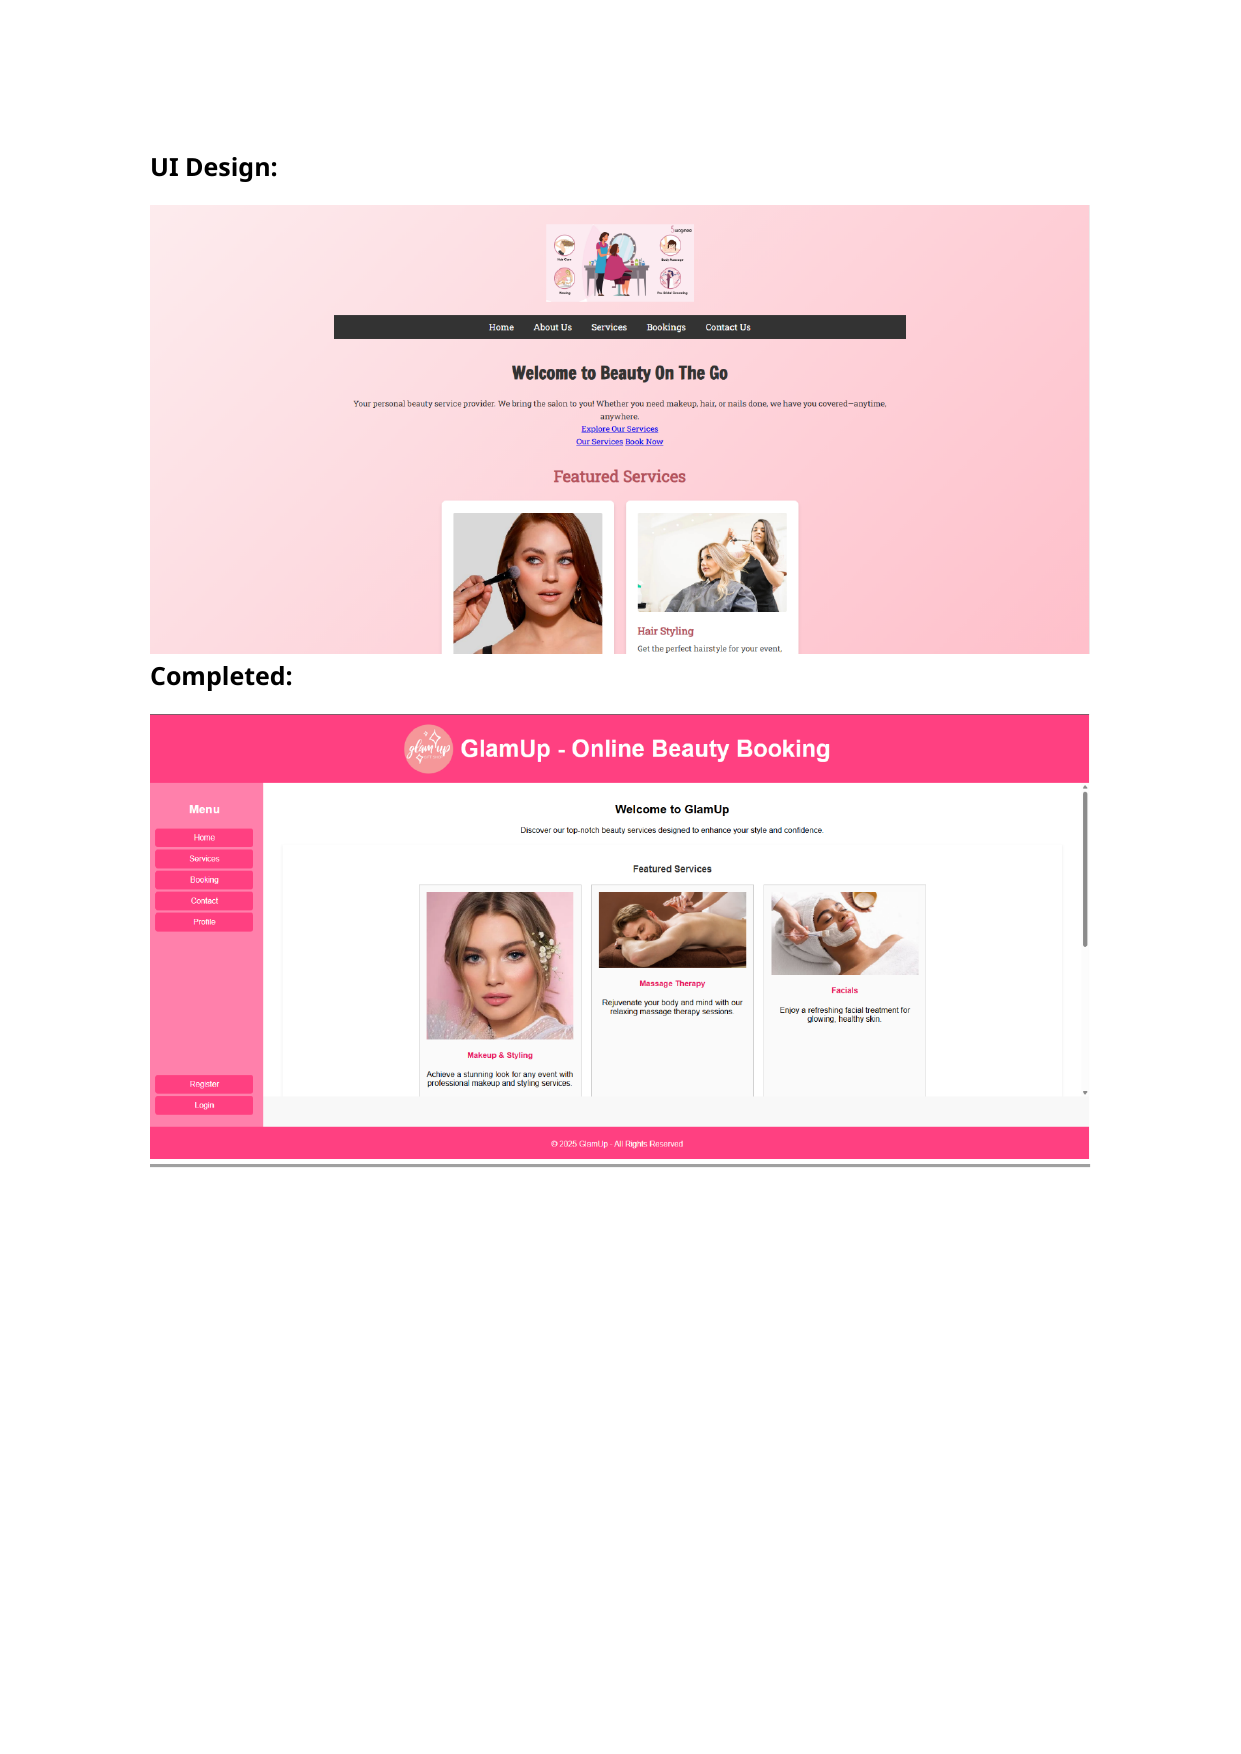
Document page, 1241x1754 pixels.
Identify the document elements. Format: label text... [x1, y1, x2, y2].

text UI Design: [150, 150, 1090, 184]
text Completed: [150, 654, 1090, 692]
picture [150, 205, 1090, 654]
picture [150, 714, 1090, 1159]
